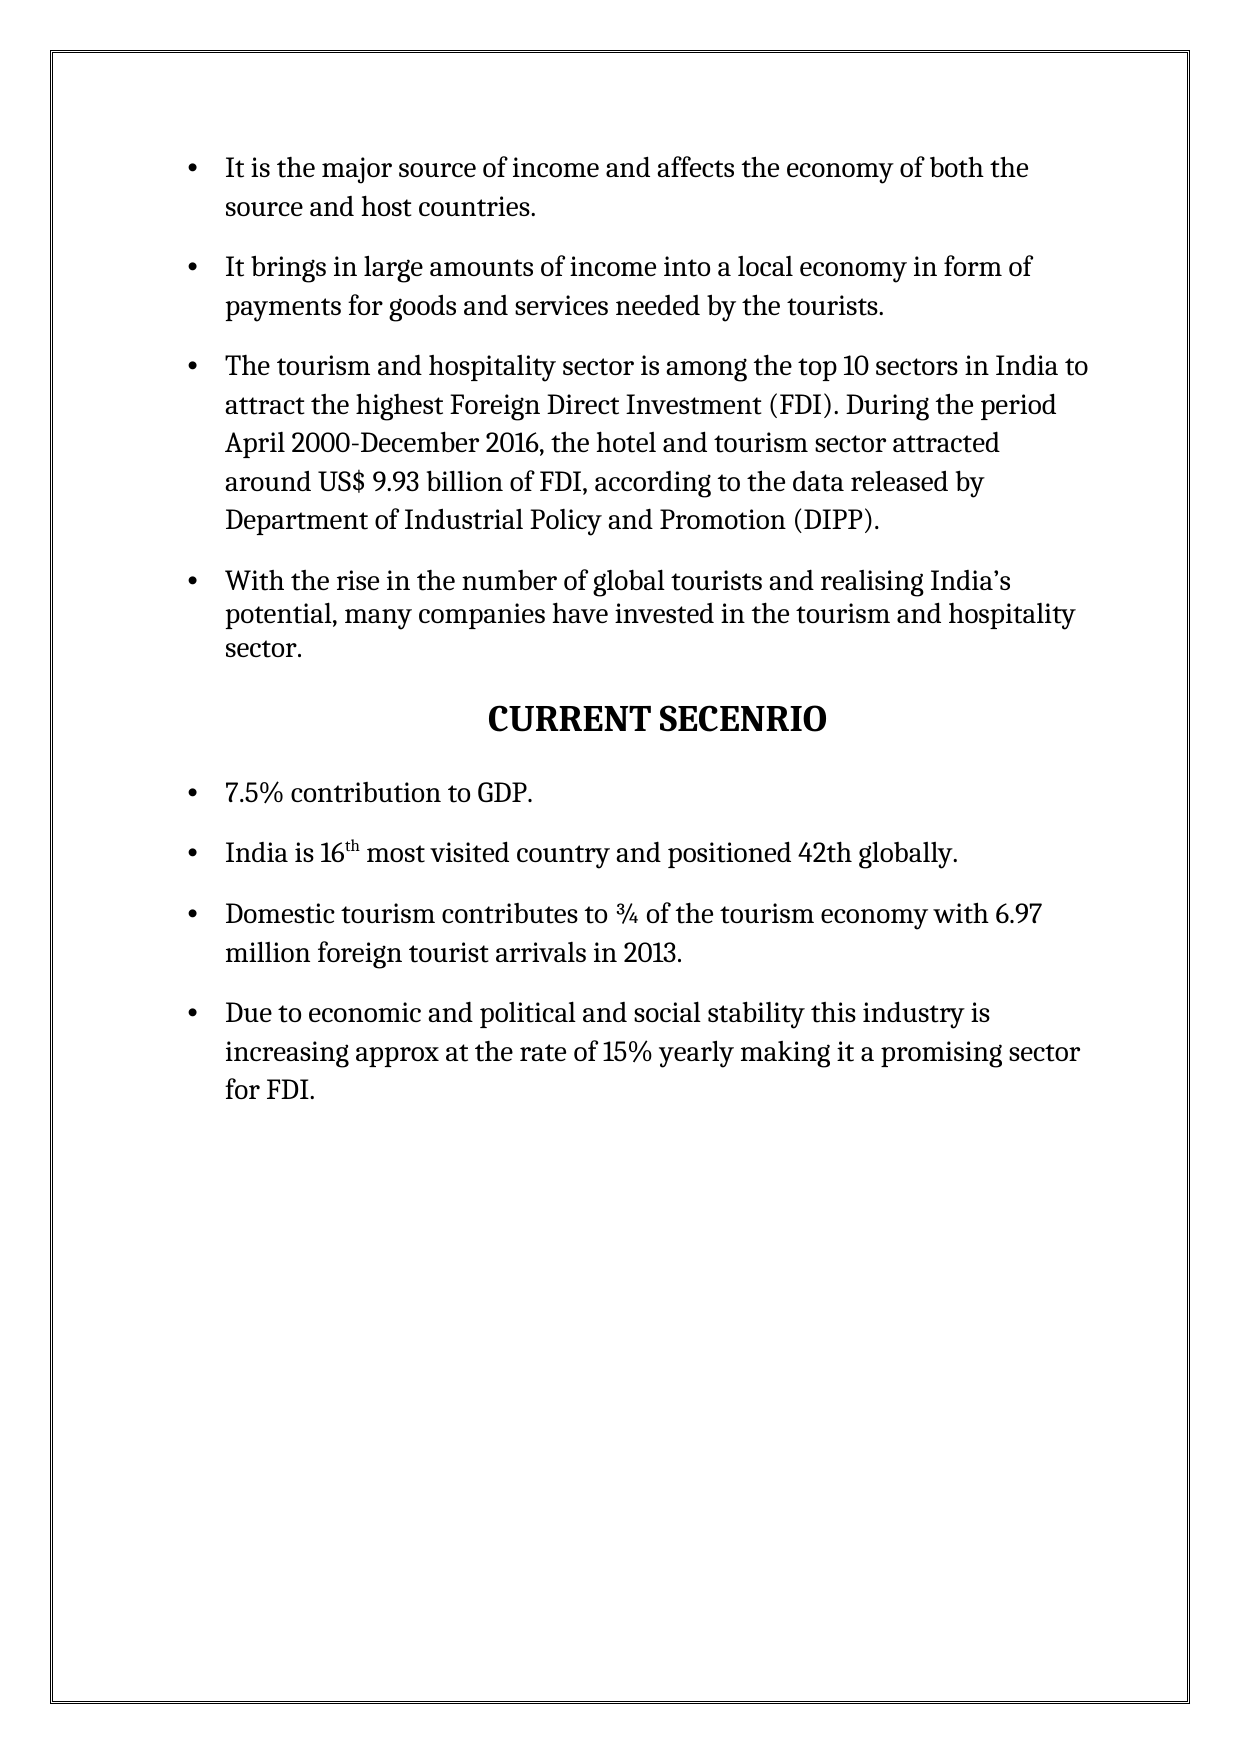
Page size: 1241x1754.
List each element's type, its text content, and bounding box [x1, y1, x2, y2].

list Domestic tourism contributes to ¾ of the tourism economy with 6.97 million foreign tourist arrivals in 2013. [187, 896, 1090, 969]
list The tourism and hospitality sector is among the top 10 sectors in India to attract the highest Foreign Direct Investment (FDI). During the period April 2000-December 2016, the hotel and tourism sector attracted around US$ 9.93 billion of FDI, according to the data released by Department of Industrial Policy and Promotion (DIPP). [187, 348, 1090, 537]
list CURRENT SECENRIO [225, 698, 1090, 741]
list It brings in large amounts of income into a local economy in form of payments for goods and services needed by the tourists. [187, 249, 1090, 322]
list With the rise in the number of global tourists and realising India’s potential, many companies have invested in the tourism and hospitality sector. [187, 563, 1090, 664]
list Due to economic and political and social stability this industry is increasing approx at the rate of 15% yearly making it a promising sector for FDI. [187, 995, 1090, 1107]
list It is the major source of income and affects the economy of both the source and host countries. [187, 150, 1090, 223]
list 7.5% contribution to GDP. [187, 775, 1090, 809]
list India is 16th most visited country and positioned 42th globally. [187, 835, 1090, 870]
